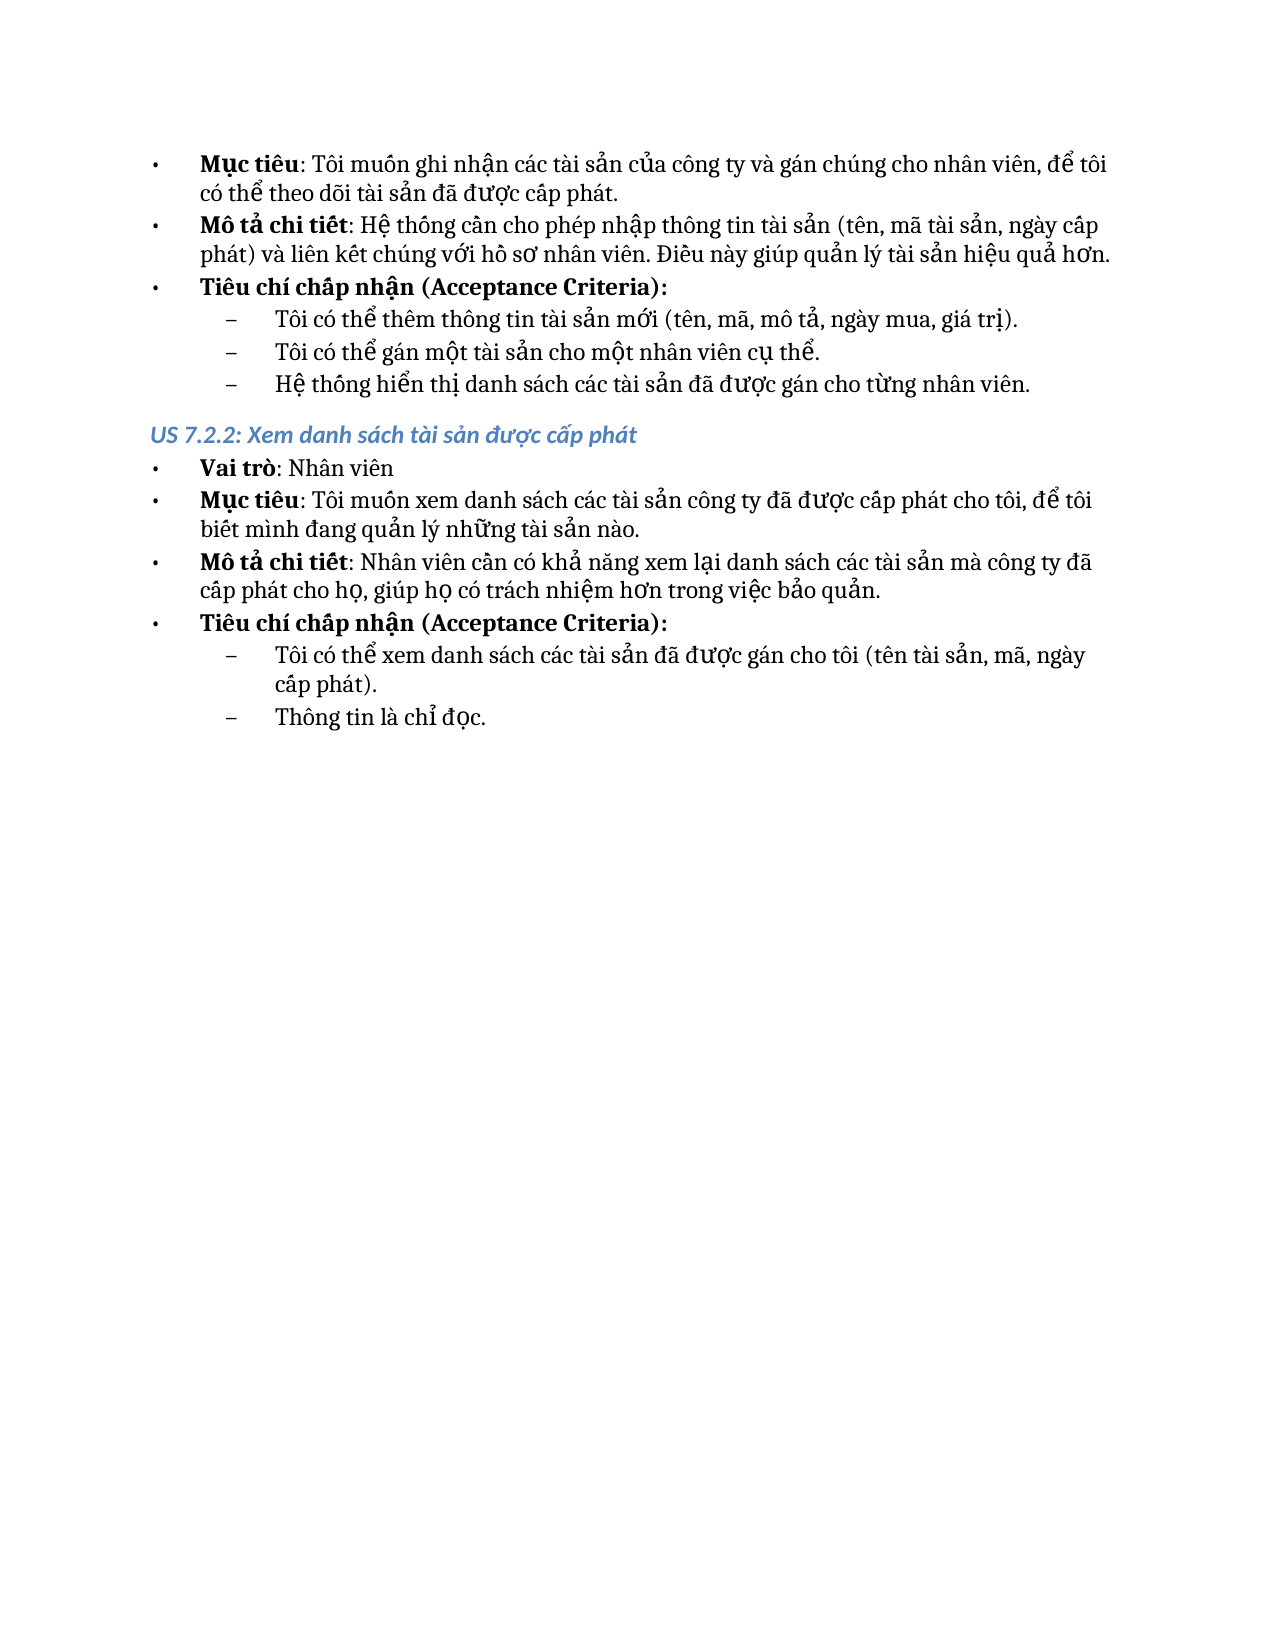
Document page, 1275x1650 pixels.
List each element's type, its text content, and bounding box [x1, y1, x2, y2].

list Tôi có thể gán một tài sản cho một nhân viên cụ thể. [225, 337, 1125, 366]
list Tôi có thể thêm thông tin tài sản mới (tên, mã, mô tả, ngày mua, giá trị). [225, 305, 1125, 334]
list Tiêu chí chấp nhận (Acceptance Criteria): [150, 272, 1125, 301]
list Hệ thống hiển thị danh sách các tài sản đã được gán cho từng nhân viên. [225, 370, 1125, 399]
list Tiêu chí chấp nhận (Acceptance Criteria): [150, 609, 1125, 638]
subtitle US 7.2.2: Xem danh sách tài sản được cấp phát [150, 419, 1125, 450]
list Mô tả chi tiết: Hệ thống cần cho phép nhập thông tin tài sản (tên, mã tài sản, ngày cấp phát) và liên kết chúng với hồ sơ nhân viên. Điều này giúp quản lý tài sản hiệu quả hơn. [150, 211, 1125, 269]
list Mục tiêu: Tôi muốn xem danh sách các tài sản công ty đã được cấp phát cho tôi, để tôi biết mình đang quản lý những tài sản nào. [150, 486, 1125, 544]
list Vai trò: Nhân viên [150, 454, 1125, 483]
list Tôi có thể xem danh sách các tài sản đã được gán cho tôi (tên tài sản, mã, ngày cấp phát). [225, 641, 1125, 699]
list Mục tiêu: Tôi muốn ghi nhận các tài sản của công ty và gán chúng cho nhân viên, để tôi có thể theo dõi tài sản đã được cấp phát. [150, 150, 1125, 207]
list Thông tin là chỉ đọc. [225, 703, 1125, 731]
list Mô tả chi tiết: Nhân viên cần có khả năng xem lại danh sách các tài sản mà công ty đã cấp phát cho họ, giúp họ có trách nhiệm hơn trong việc bảo quản. [150, 548, 1125, 605]
